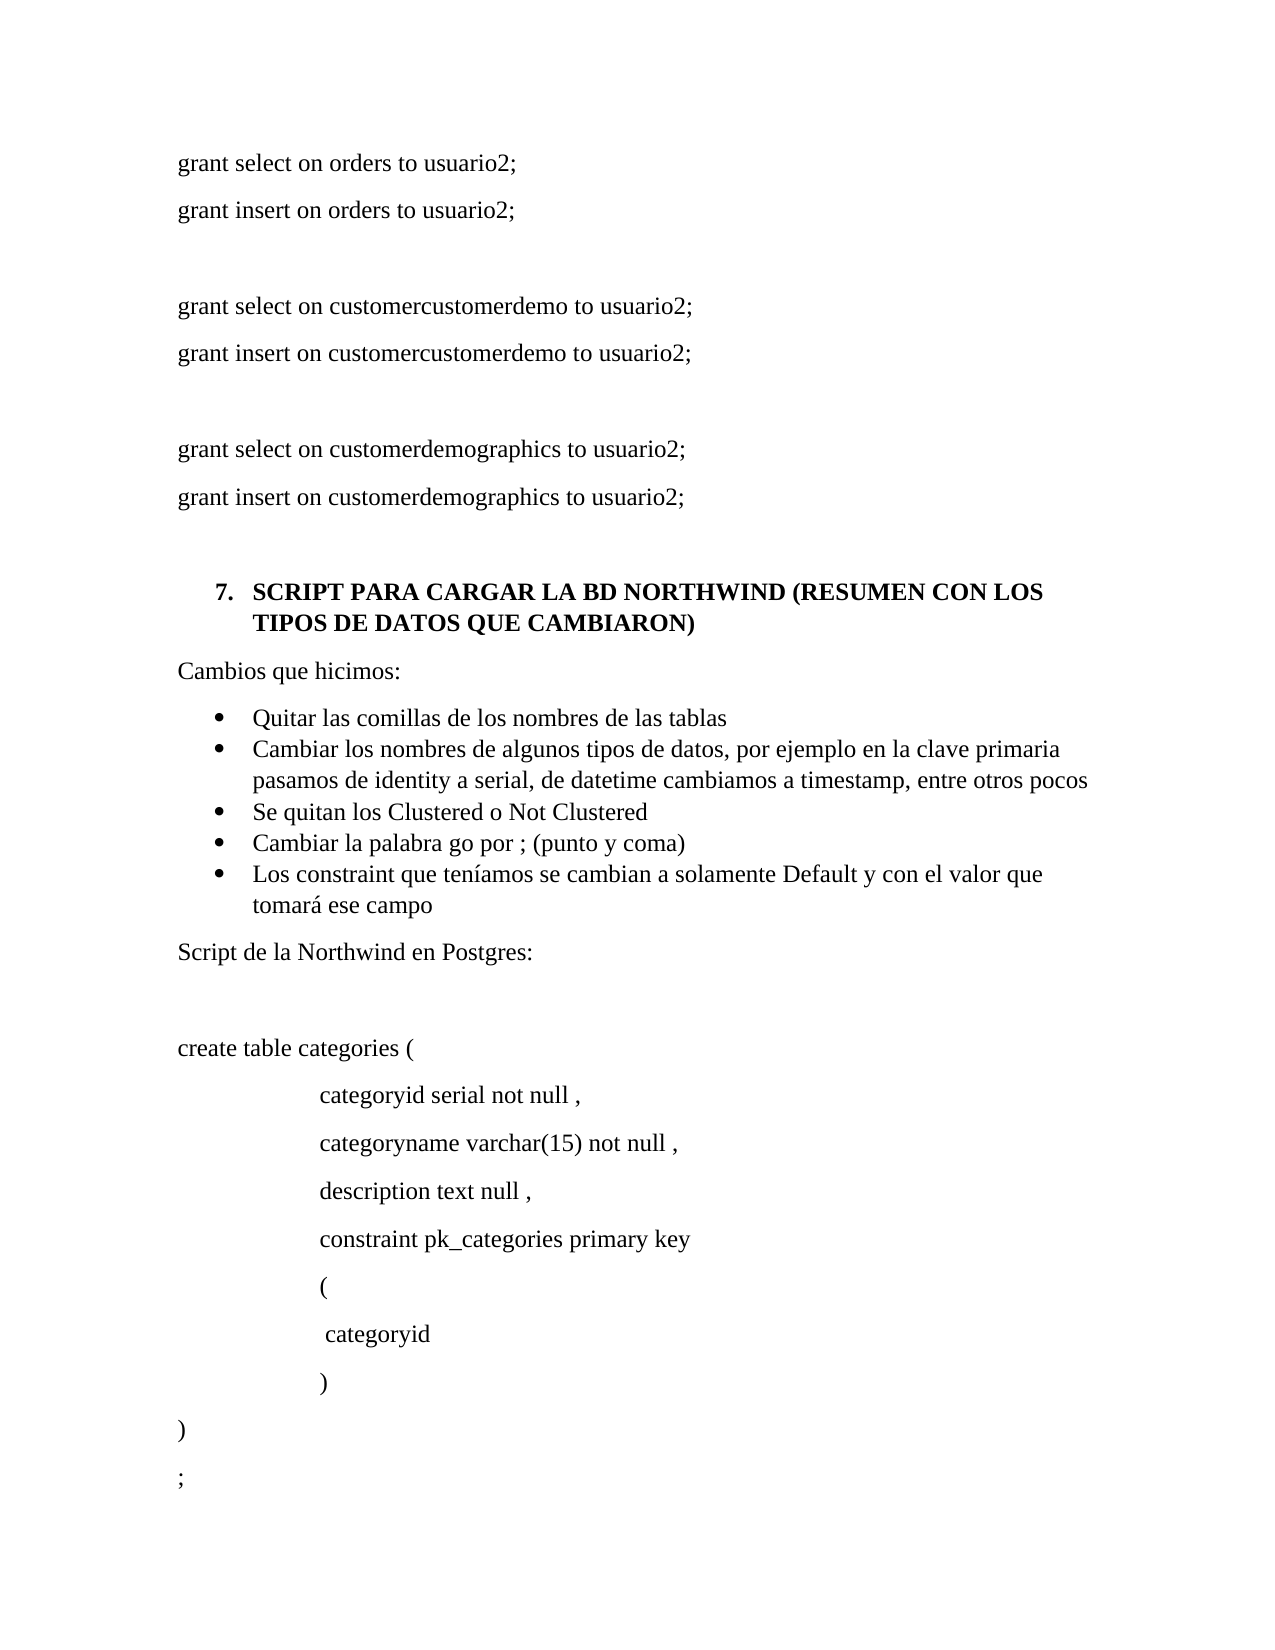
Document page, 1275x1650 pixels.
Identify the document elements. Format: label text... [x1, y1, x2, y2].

list Los constraint que teníamos se cambian a solamente Default y con el valor que tomará ese campo [215, 859, 1098, 918]
text grant insert on customerdemographics to usuario2; [177, 482, 1098, 510]
text grant insert on orders to usuario2; [177, 195, 1098, 224]
text Cambios que hicimos: [177, 656, 1098, 684]
list Cambiar la palabra go por ; (punto y coma) [215, 828, 1098, 856]
text description text null , [177, 1176, 1098, 1205]
text grant select on orders to usuario2; [177, 148, 1098, 176]
text grant select on customerdemographics to usuario2; [177, 434, 1098, 463]
list SCRIPT PARA CARGAR LA BD NORTHWIND (RESUMEN CON LOS TIPOS DE DATOS QUE CAMBIARON) [215, 577, 1098, 637]
list Cambiar los nombres de algunos tipos de datos, por ejemplo en la clave primaria pasamos de identity a serial, de datetime cambiamos a timestamp, entre otros pocos [215, 734, 1098, 794]
text ( [177, 1271, 1098, 1300]
text categoryid serial not null , [177, 1081, 1098, 1109]
text categoryname varchar(15) not null , [177, 1128, 1098, 1157]
text ) [177, 1367, 1098, 1396]
text Script de la Northwind en Postgres: [177, 937, 1098, 966]
list Se quitan los Clustered o Not Clustered [215, 797, 1098, 825]
text create table categories ( [177, 1033, 1098, 1062]
text ; [177, 1462, 1098, 1491]
text categoryid [177, 1319, 1098, 1348]
text ) [177, 1414, 1098, 1443]
list Quitar las comillas de los nombres de las tablas [215, 703, 1098, 732]
text grant insert on customercustomerdemo to usuario2; [177, 338, 1098, 367]
text constraint pk_categories primary key [177, 1224, 1098, 1252]
text grant select on customercustomerdemo to usuario2; [177, 291, 1098, 319]
